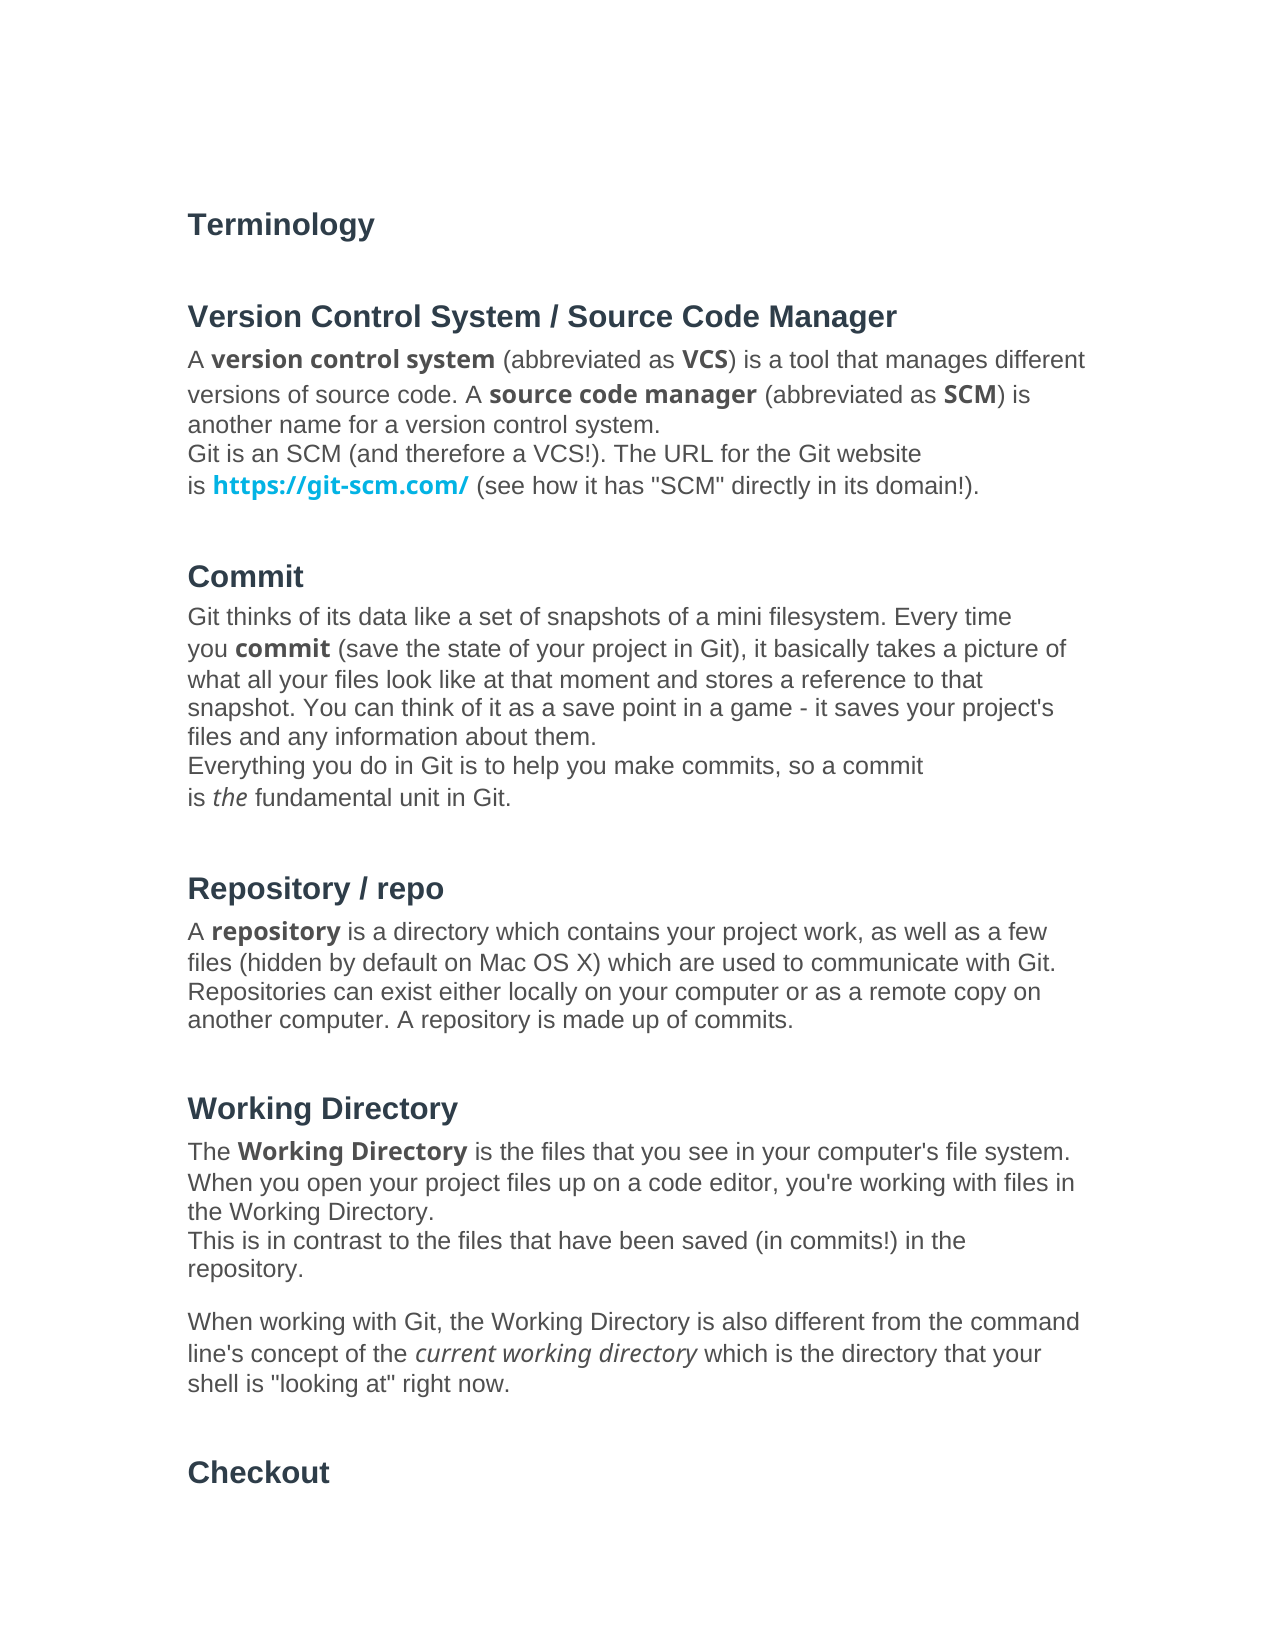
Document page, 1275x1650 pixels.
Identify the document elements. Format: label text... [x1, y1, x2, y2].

text Everything you do in Git is to help you make commits, so a commit is the fundamental unit in Git. [187, 751, 1087, 814]
text A repository is a directory which contains your project work, as well as a few files (hidden by default on Mac OS X) which are used to communicate with Git. Repositories can exist either locally on your computer or as a remote copy on another computer. A repository is made up of commits. [187, 914, 1087, 1034]
text When working with Git, the Working Directory is also different from the command line's concept of the current working directory which is the directory that your shell is "looking at" right now. [187, 1307, 1087, 1398]
text Terminology [187, 206, 1087, 242]
text Working Directory [187, 1090, 1087, 1126]
text Version Control System / Source Code Manager [187, 298, 1087, 334]
text The Working Directory is the files that you see in your computer's file system. When you open your project files up on a code editor, you're working with files in the Working Directory. [187, 1134, 1087, 1226]
text This is in contrast to the files that have been saved (in commits!) in the repository. [187, 1226, 1087, 1283]
text Repository / repo [187, 870, 1087, 906]
text A version control system (abbreviated as VCS) is a tool that manages different versions of source code. A source code manager (abbreviated as SCM) is another name for a version control system. [187, 342, 1087, 439]
text Git is an SCM (and therefore a VCS!). The URL for the Git website is https://git-scm.com/ (see how it has "SCM" directly in its domain!). [187, 439, 1087, 502]
text Checkout [187, 1454, 1087, 1490]
text Commit [187, 558, 1087, 594]
text Git thinks of its data like a set of snapshots of a mini filesystem. Every time you commit (save the state of your project in Git), it basically takes a picture of what all your files look like at that moment and stores a reference to that snapshot. You can think of it as a save point in a game - it saves your project's files and any information about them. [187, 602, 1087, 751]
